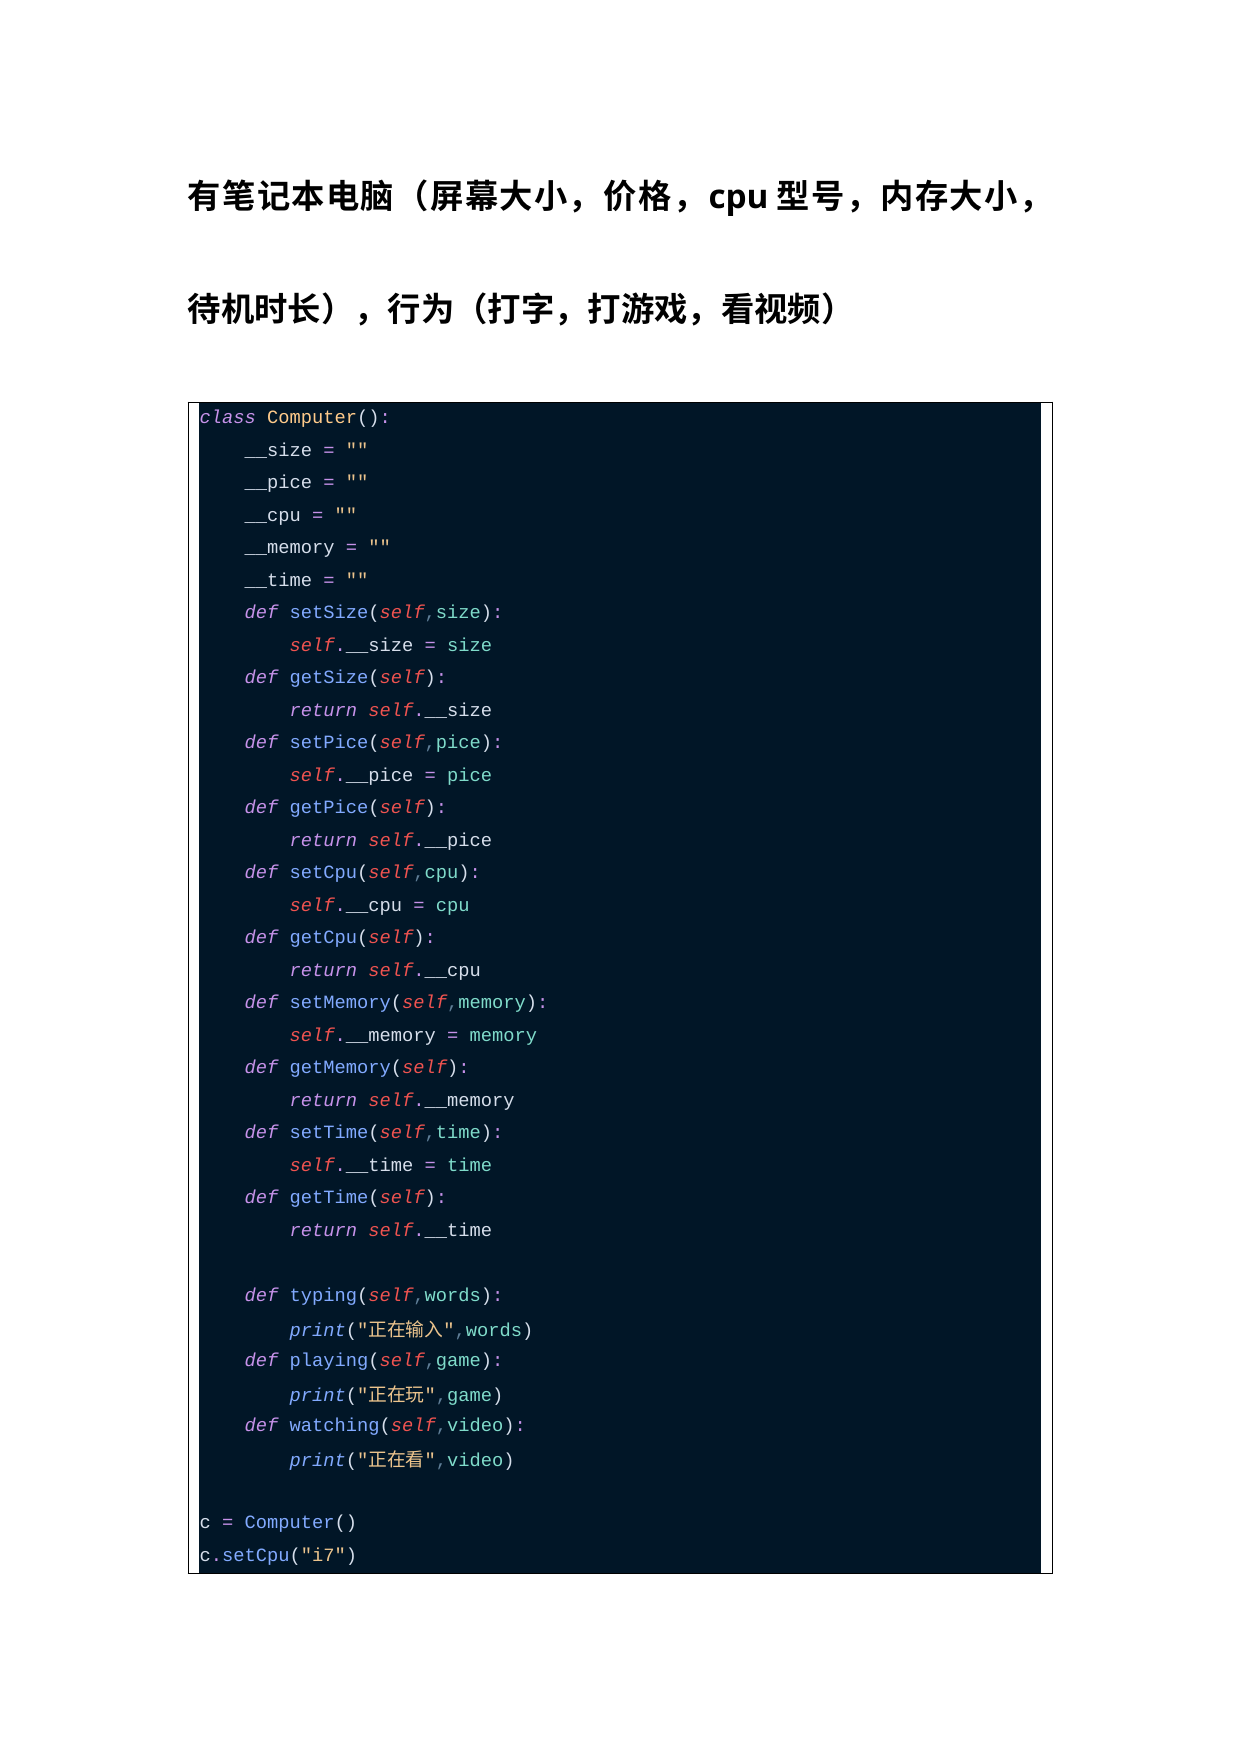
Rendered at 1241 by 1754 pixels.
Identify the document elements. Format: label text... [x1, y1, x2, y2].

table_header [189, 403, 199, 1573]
subtitle 有笔记本电脑（屏幕大小，价格，cpu型号，内存大小，待机时长），行为（打字，打游戏，看视频） [187, 162, 1053, 339]
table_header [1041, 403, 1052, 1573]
